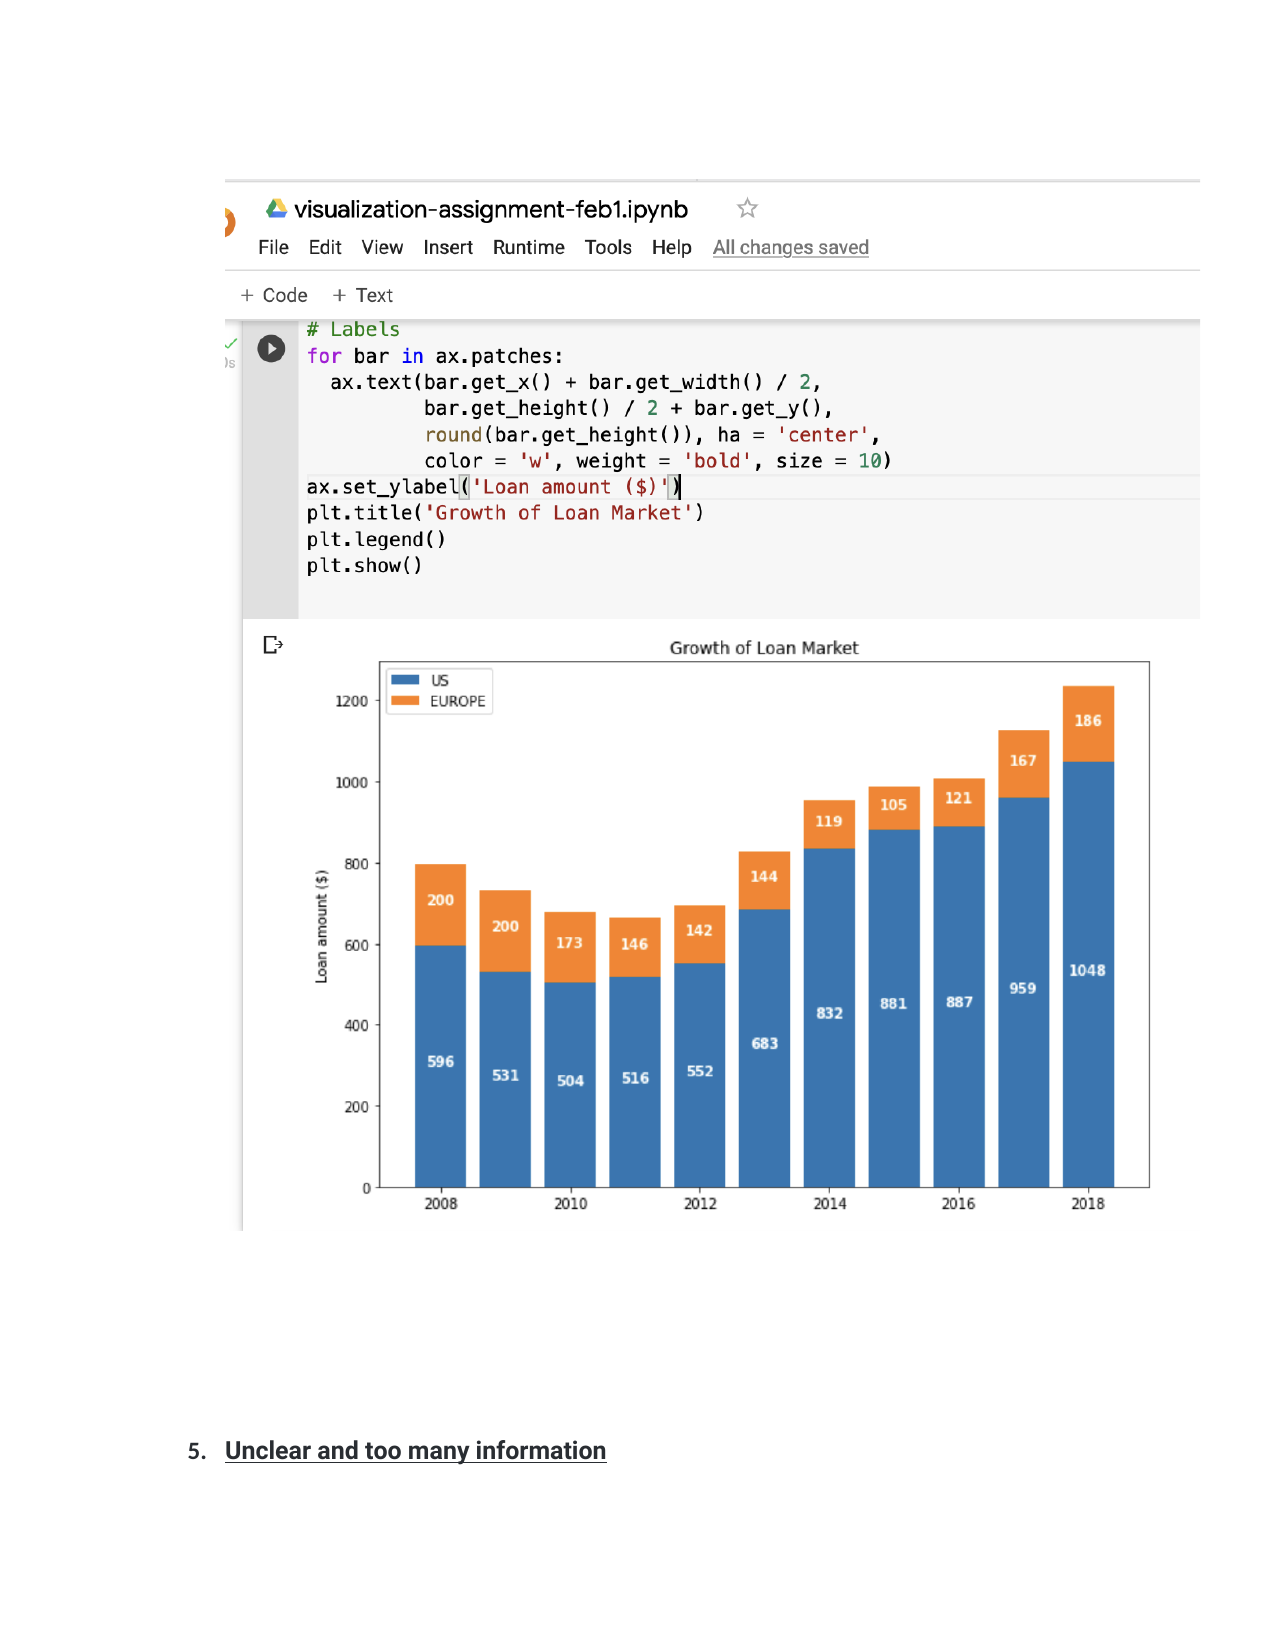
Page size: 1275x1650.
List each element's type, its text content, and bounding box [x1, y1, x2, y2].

picture [225, 179, 1200, 1231]
list Unclear and too many information [225, 1435, 1125, 1466]
